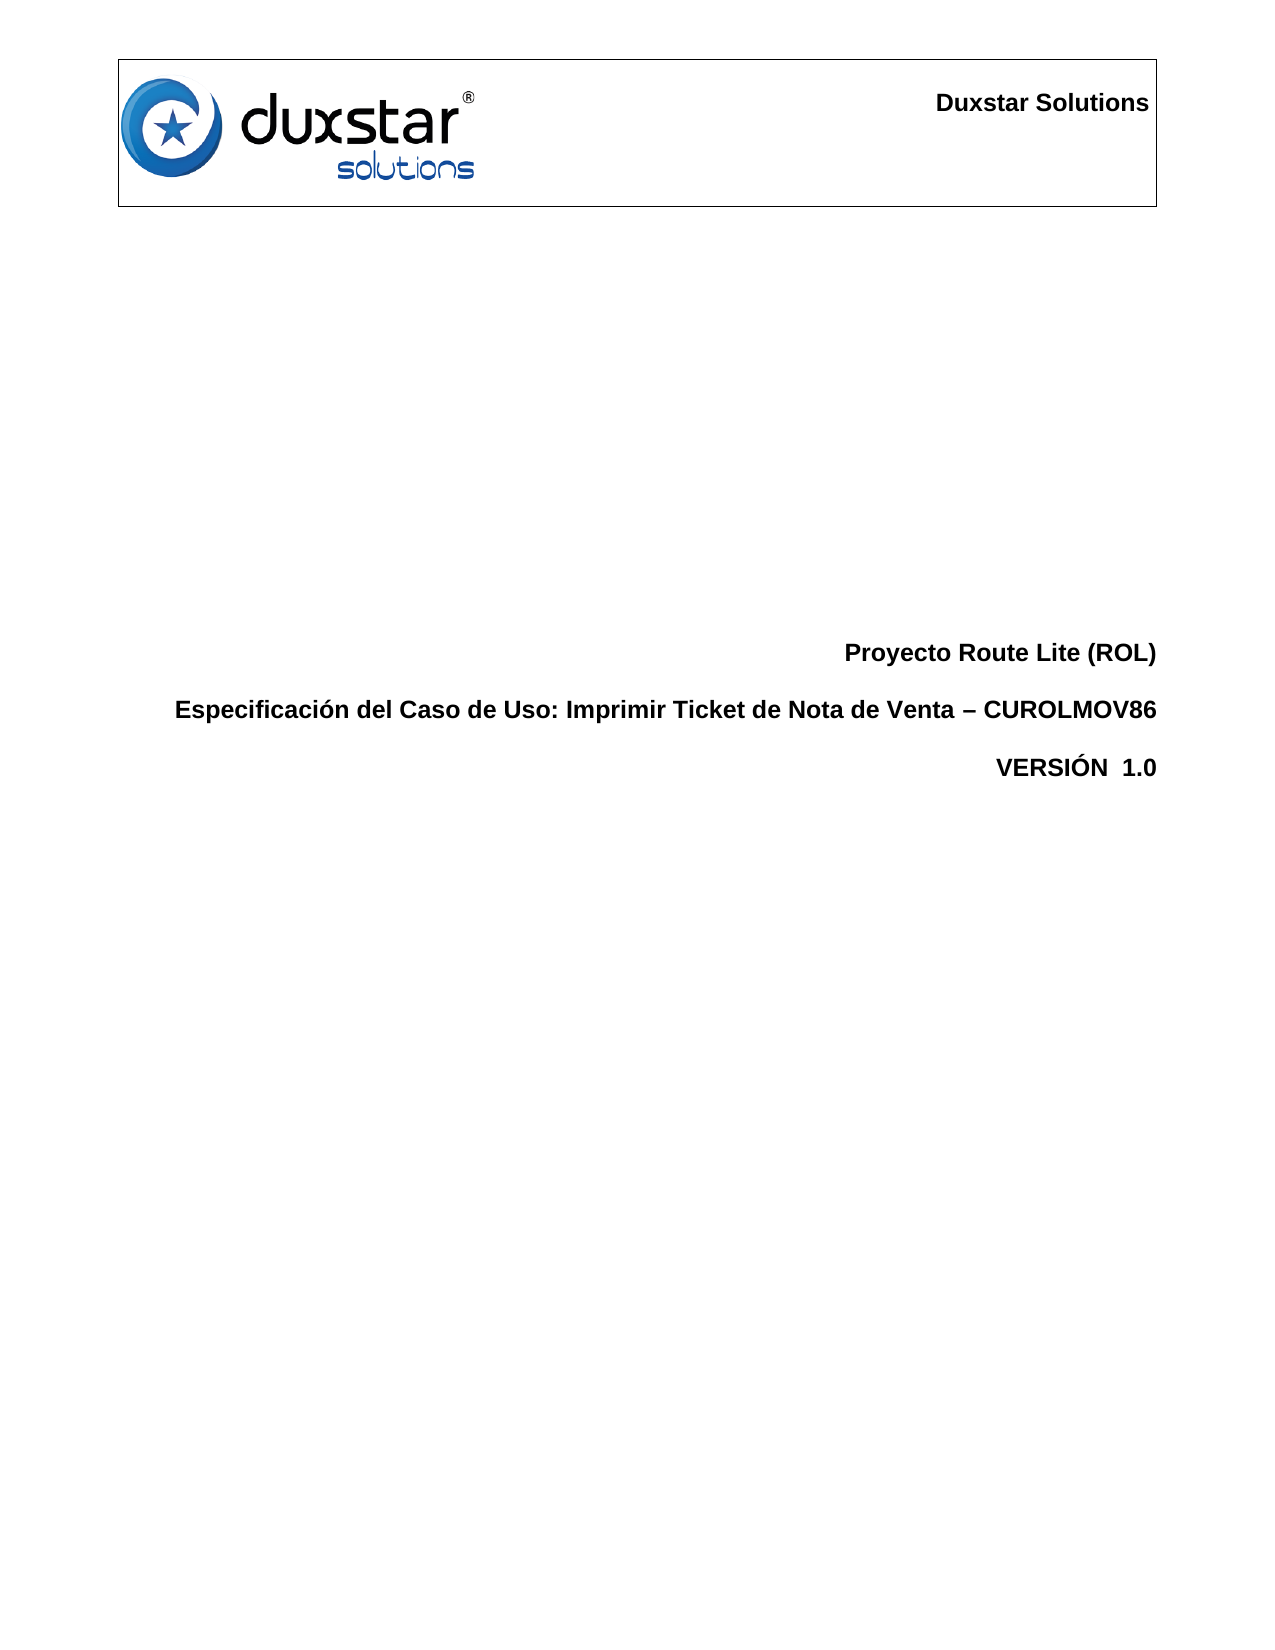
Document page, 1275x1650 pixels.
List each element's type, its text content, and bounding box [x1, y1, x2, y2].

title Especificación del Caso de Uso: Imprimir Ticket de Nota de Venta – CUROLMOV86 [118, 695, 1157, 724]
title VERSIÓN 1.0 [118, 753, 1157, 782]
picture [120, 60, 475, 186]
text Proyecto Route Lite (ROL) [118, 638, 1157, 667]
